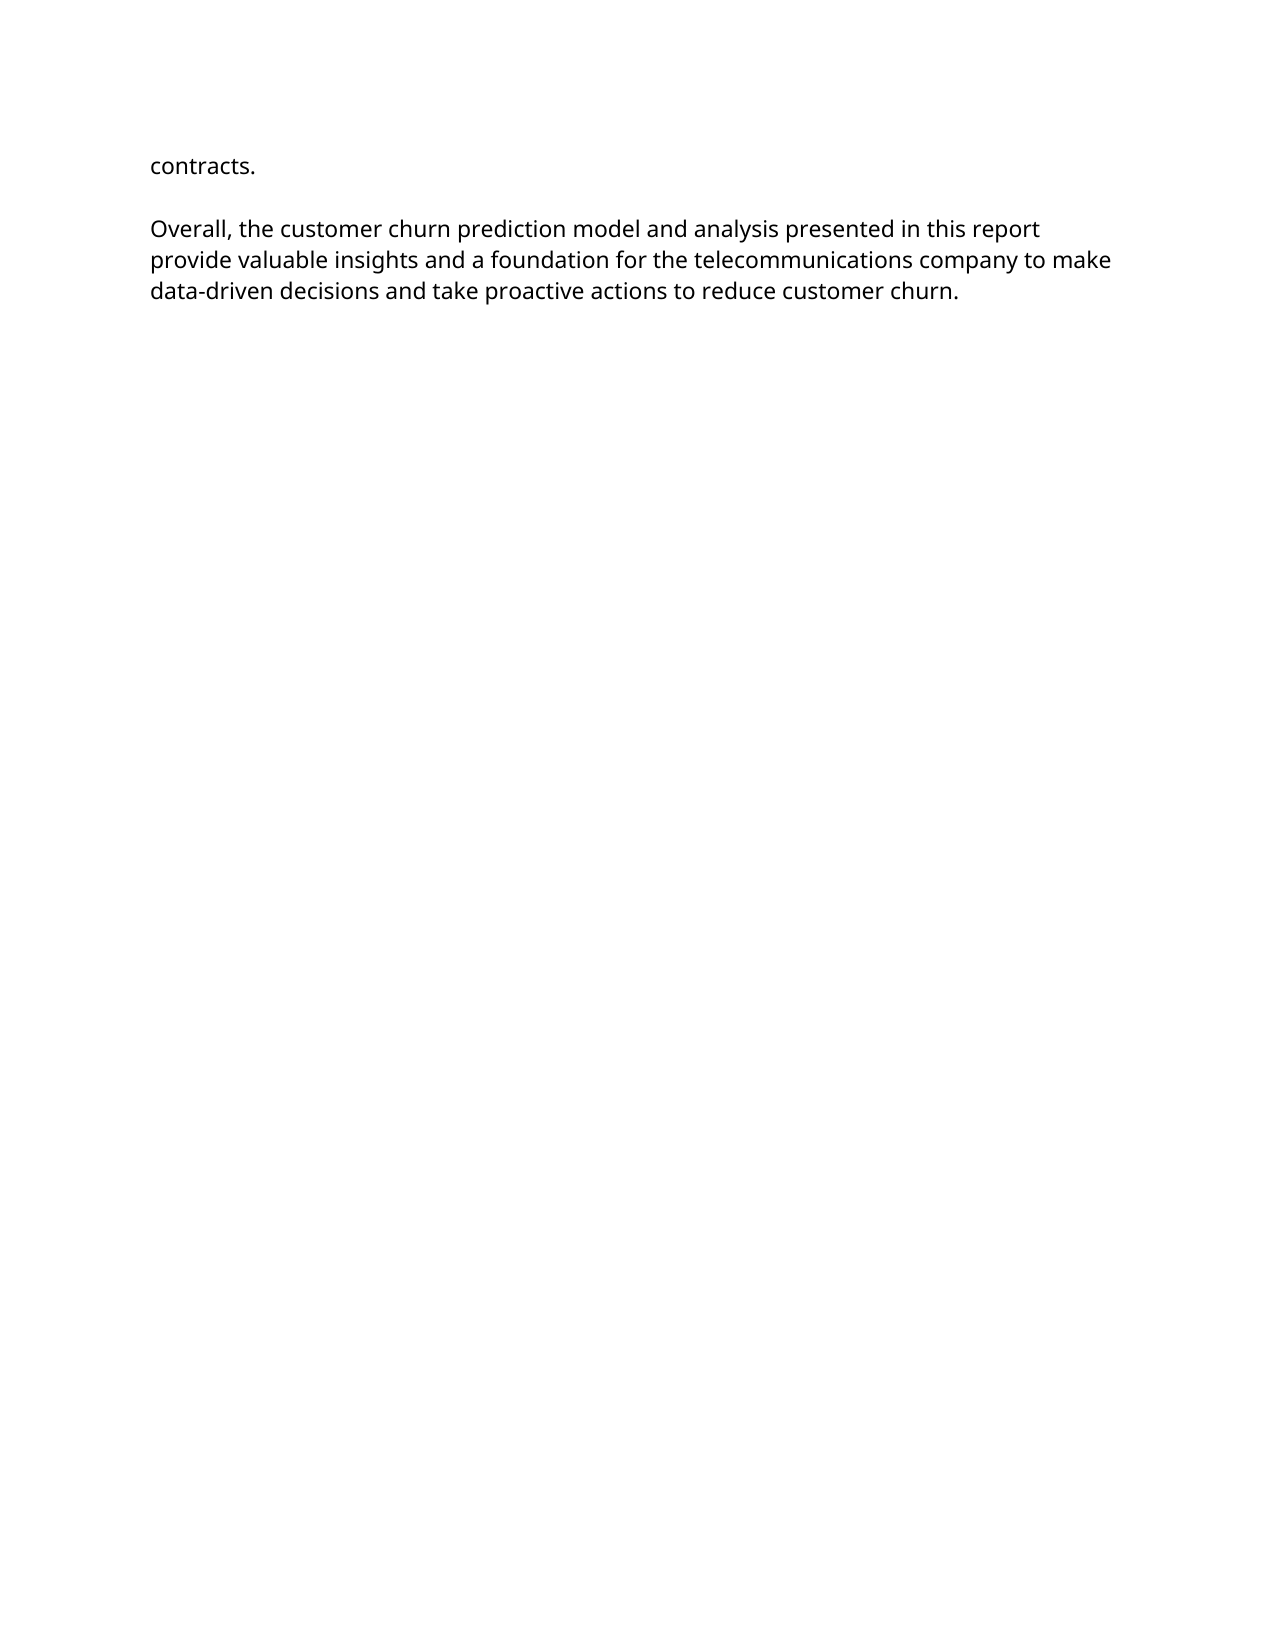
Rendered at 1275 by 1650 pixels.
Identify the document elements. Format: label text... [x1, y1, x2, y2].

text Overall, the customer churn prediction model and analysis presented in this report provide valuable insights and a foundation for the telecommunications company to make data-driven decisions and take proactive actions to reduce customer churn. [150, 212, 1125, 306]
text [150, 150, 1125, 181]
